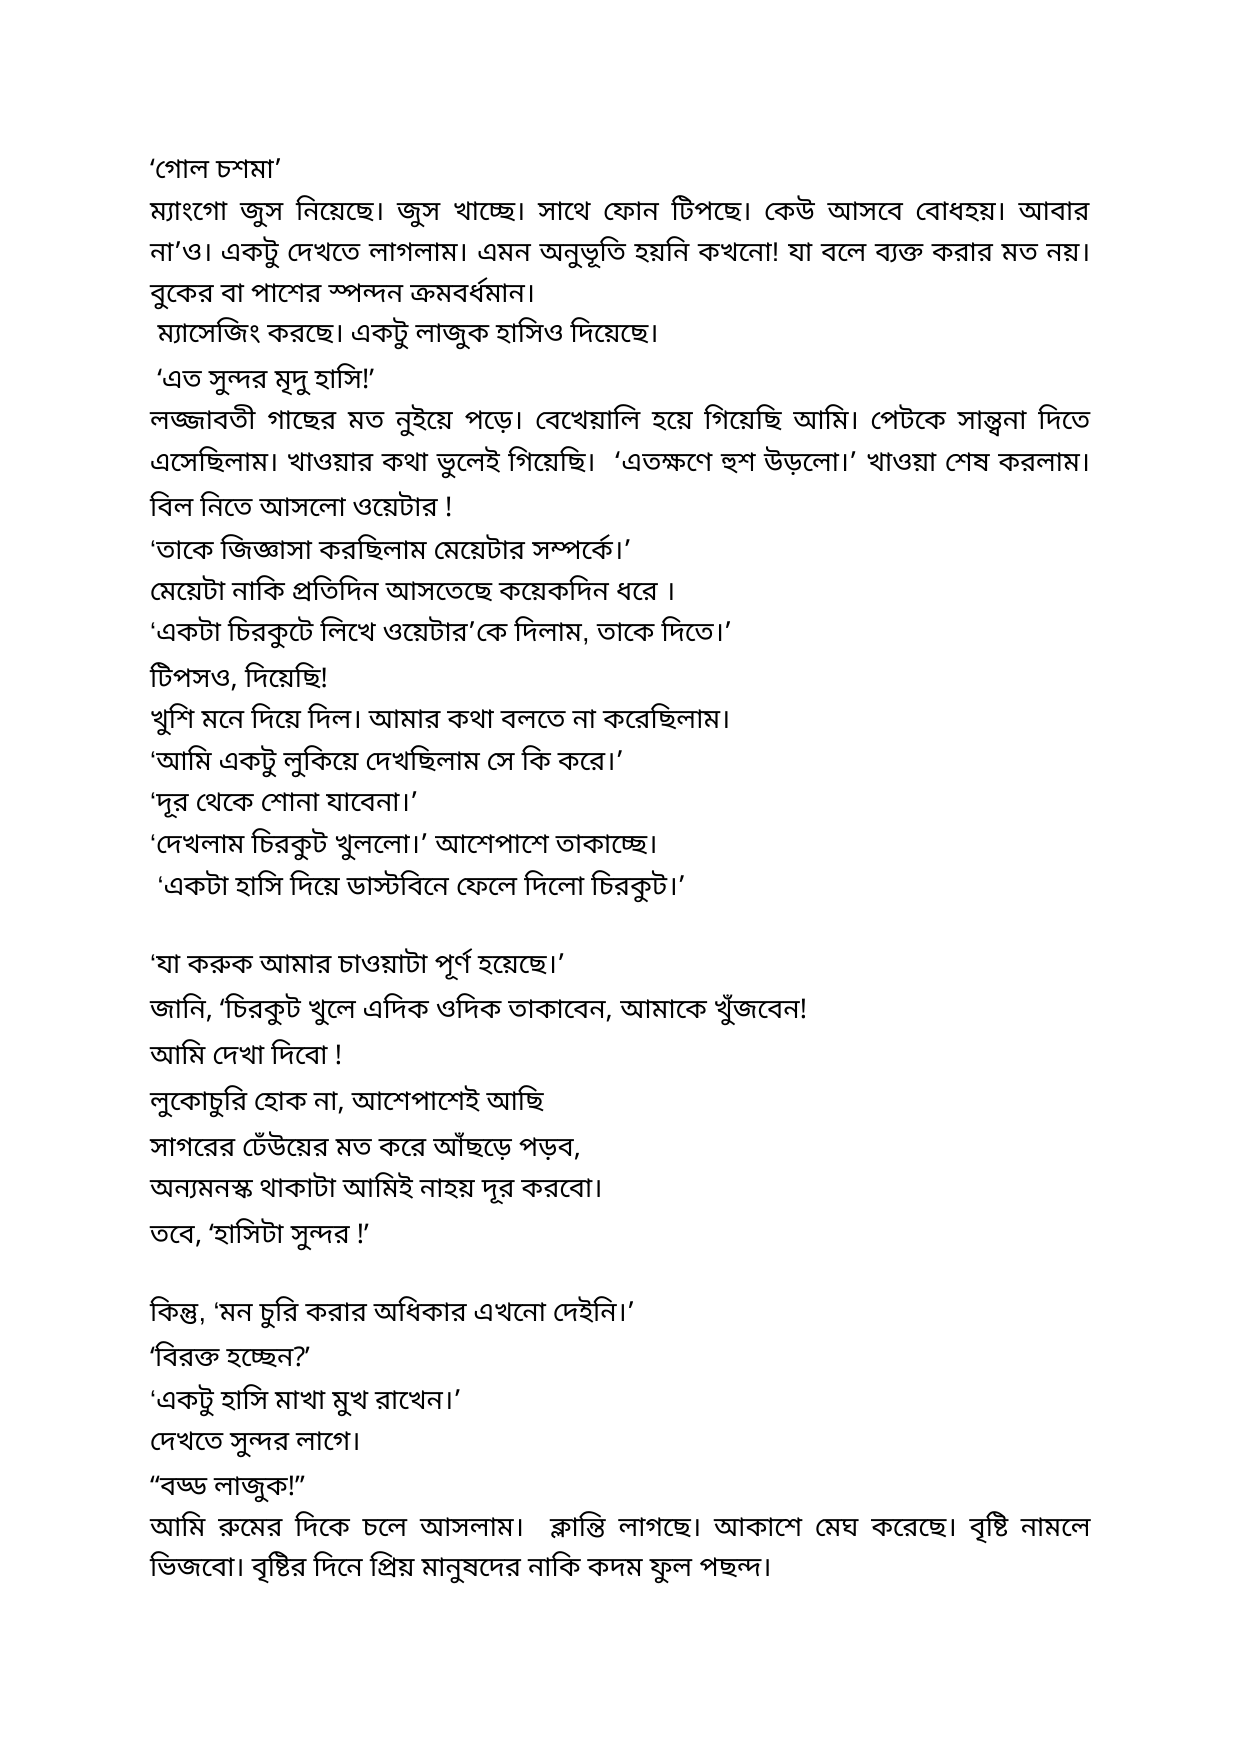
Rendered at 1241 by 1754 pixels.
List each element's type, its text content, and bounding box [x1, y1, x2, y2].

text ‘বিরক্ত হচ্ছেন?’ [150, 1338, 1090, 1378]
text ‘যা করুক আমার চাওয়াটা পূর্ণ হয়েছে।’ [150, 948, 1090, 984]
text ‘একটা হাসি দিয়ে ডাস্টবিনে ফেলে দিলো চিরকুট।’ [150, 870, 1090, 907]
text কিন্তু, ‘মন চুরি করার অধিকার এখনো দেইনি।’ [150, 1296, 1090, 1332]
text মেয়েটা নাকি প্রতিদিন আসতেছে কয়েকদিন ধরে । [150, 576, 1090, 611]
text ‘দূর থেকে শোনা যাবেনা।’ [150, 786, 1090, 823]
text ‘গোল চশমা’ [150, 150, 1090, 190]
text জানি, ‘চিরকুট খুলে এদিক ওদিক তাকাবেন, আমাকে খুঁজবেন! [150, 990, 1090, 1030]
text লজ্জাবতী গাছের মত নুইয়ে পড়ে। বেখেয়ালি হয়ে গিয়েছি আমি। পেটকে সান্ত্বনা দিতে এসেছিলাম। খাওয়ার কথা ভুলেই গিয়েছি। ‘এতক্ষণে হুশ উড়লো।’ খাওয়া শেষ করলাম। বিল নিতে আসলো ওয়েটার ! [150, 405, 1090, 528]
text আমি দেখা দিবো ! [150, 1036, 1090, 1076]
text লুকোচুরি হোক না, আশেপাশেই আছি [150, 1082, 1090, 1122]
text ‘একটা চিরকুটে লিখে ওয়েটার’কে দিলাম, তাকে দিতে।’ [150, 616, 1090, 653]
text দেখতে সুন্দর লাগে। [150, 1426, 1090, 1461]
text ম্যাসেজিং করছে। একটু লাজুক হাসিও দিয়েছে। [150, 319, 1090, 354]
text ম্যাংগো জুস নিয়েছে। জুস খাচ্ছে। সাথে ফোন টিপছে। কেউ আসবে বোধহয়। আবার না’ও। একটু দেখতে লাগলাম। এমন অনুভূতি হয়নি কখনো! যা বলে ব্যক্ত করার মত নয়। বুকের বা পাশের স্পন্দন ক্রমবর্ধমান। [150, 196, 1090, 313]
text ‘দেখলাম চিরকুট খুললো।’ আশেপাশে তাকাচ্ছে। [150, 828, 1090, 865]
text ‘এত সুন্দর মৃদু হাসি!’ [150, 359, 1090, 399]
text ‘তাকে জিজ্ঞাসা করছিলাম মেয়েটার সম্পর্কে।’ [150, 534, 1090, 570]
text ‘একটু হাসি মাখা মুখ রাখেন।’ [150, 1384, 1090, 1420]
text টিপসও, দিয়েছি! [150, 658, 1090, 698]
text খুশি মনে দিয়ে দিল। আমার কথা বলতে না করেছিলাম। [150, 704, 1090, 739]
text “বড্ড লাজুক!” [150, 1466, 1090, 1506]
text সাগরের ঢেঁউয়ের মত করে আঁছড়ে পড়ব, [150, 1128, 1090, 1168]
text ‘আমি একটু লুকিয়ে দেখছিলাম সে কি করে।’ [150, 744, 1090, 781]
text তবে, ‘হাসিটা সুন্দর !’ [150, 1214, 1090, 1254]
text অন্যমনস্ক থাকাটা আমিই নাহয় দূর করবো। [150, 1173, 1090, 1209]
text আমি রুমের দিকে চলে আসলাম। ক্লান্তি লাগছে। আকাশে মেঘ করেছে। বৃষ্টি নামলে ভিজবো। বৃষ্টির দিনে প্রিয় মানুষদের নাকি কদম ফুল পছন্দ। [150, 1512, 1090, 1588]
